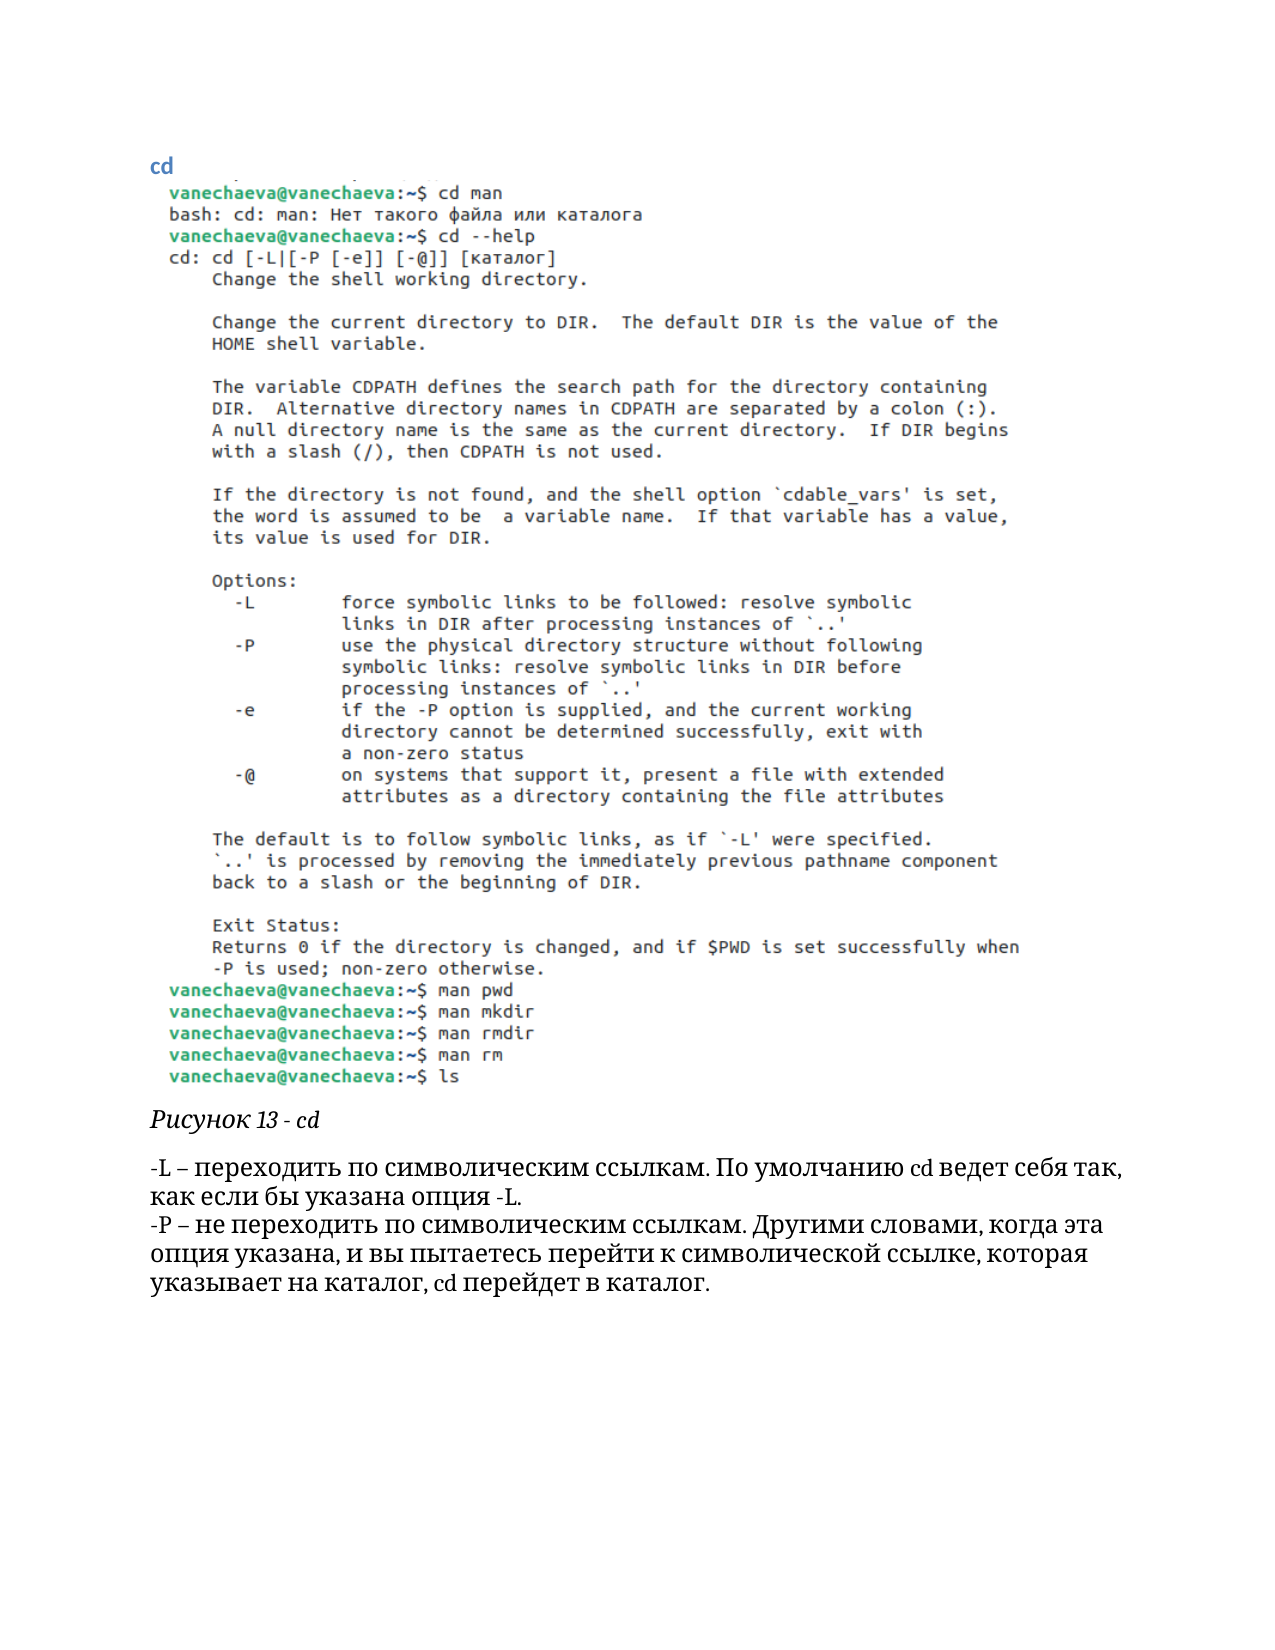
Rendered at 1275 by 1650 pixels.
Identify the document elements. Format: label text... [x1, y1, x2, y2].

text -L – переходить по символическим ссылкам. По умолчанию cd ведет себя так, как если бы указана опция -L. -P – не переходить по символическим ссылкам. Другими словами, когда эта опция указана, и вы пытаетесь перейти к символической ссылке, которая указывает на каталог, cd перейдет в каталог. [150, 1154, 1125, 1326]
text Рисунок 13 - cd [150, 1106, 1125, 1135]
subtitle cd [150, 150, 1125, 181]
picture [168, 180, 1044, 1086]
